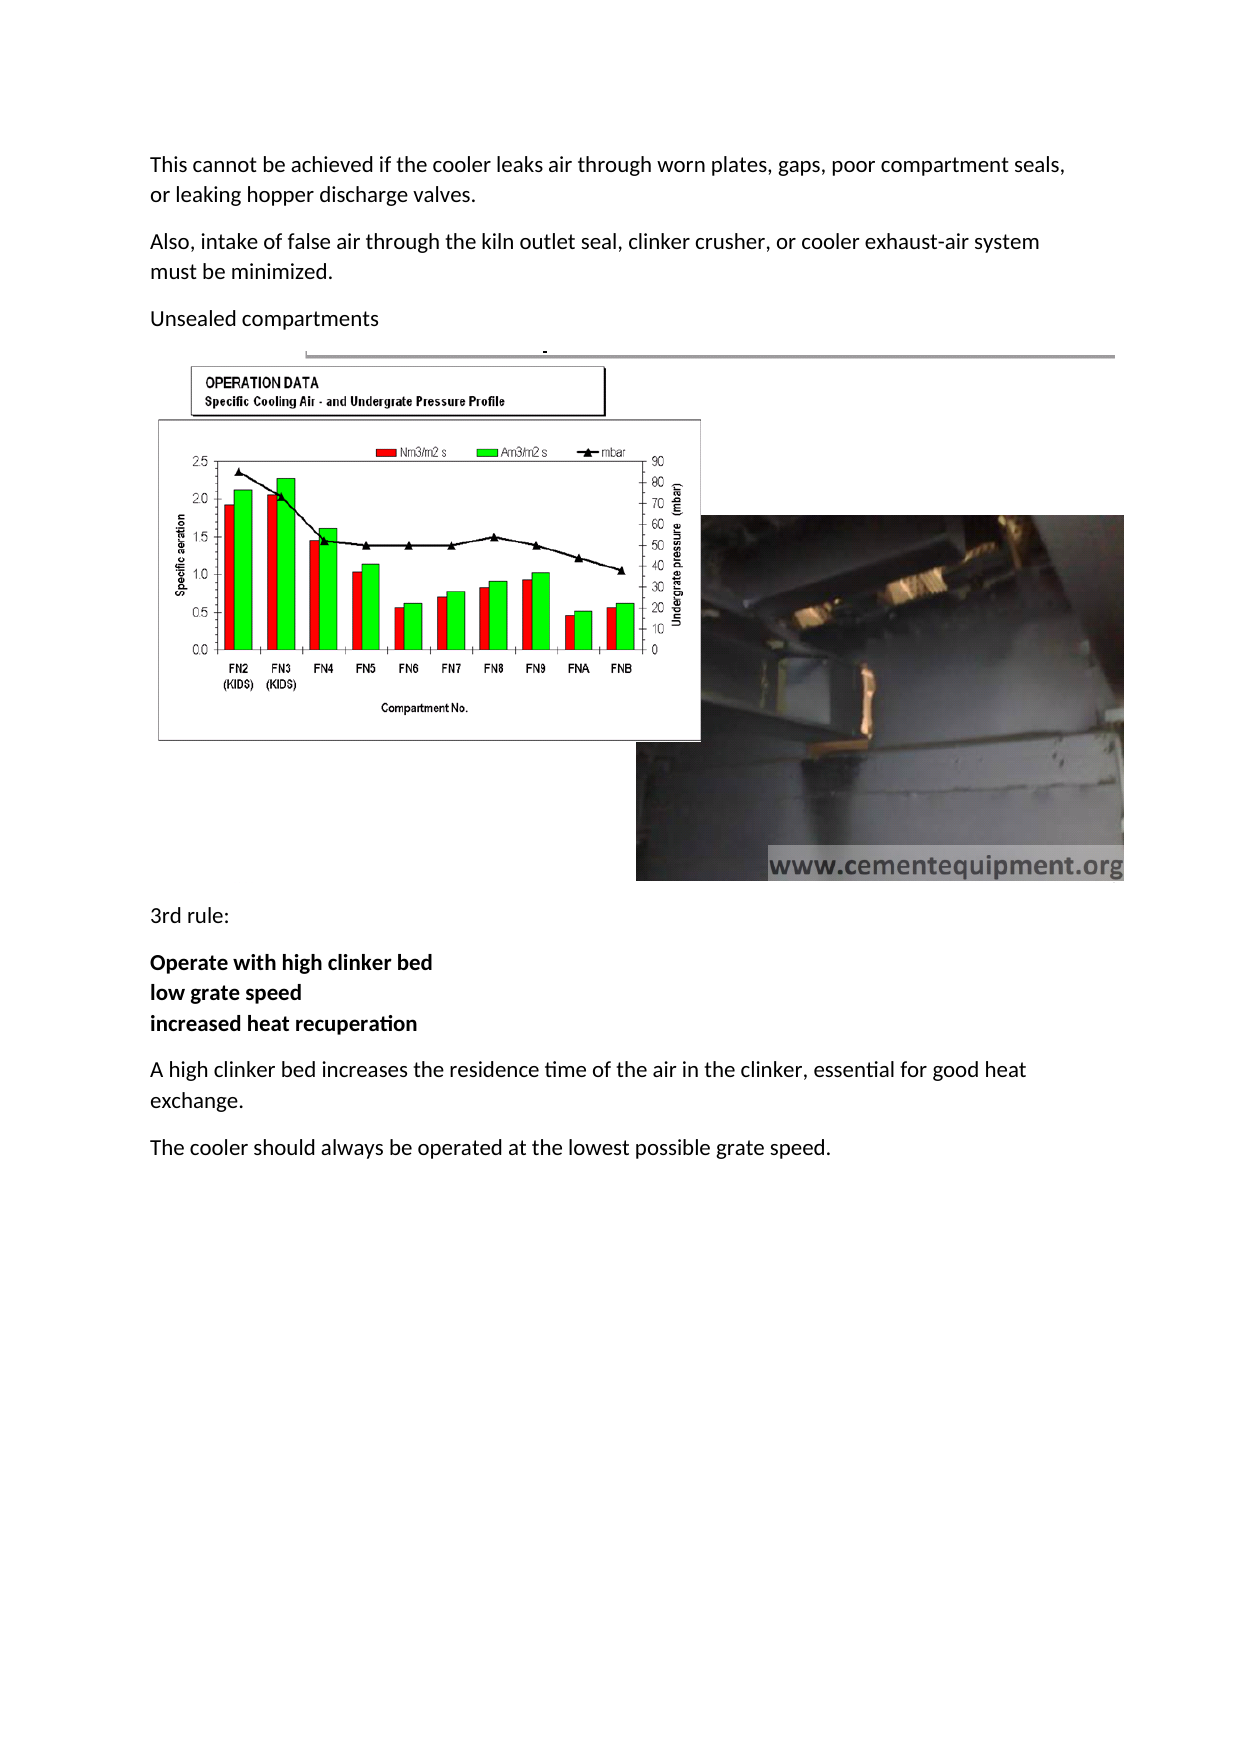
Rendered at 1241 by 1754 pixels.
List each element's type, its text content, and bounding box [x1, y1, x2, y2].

text 3rd rule: [150, 901, 1090, 929]
text Operate with high clinker bed low grate speed increased heat recuperation [150, 948, 1090, 1037]
text The cooler should always be operated at the lowest possible grate speed. [150, 1133, 1090, 1161]
text Also, intake of false air through the kiln outlet seal, clinker crusher, or cooler exhaust-air system must be minimized. [150, 227, 1090, 285]
text Unsealed compartments [150, 304, 1090, 332]
picture [150, 351, 1129, 883]
text This cannot be achieved if the cooler leaks air through worn plates, gaps, poor compartment seals, or leaking hopper discharge valves. [150, 150, 1090, 208]
text A high clinker bed increases the residence time of the air in the clinker, essential for good heat exchange. [150, 1056, 1090, 1114]
